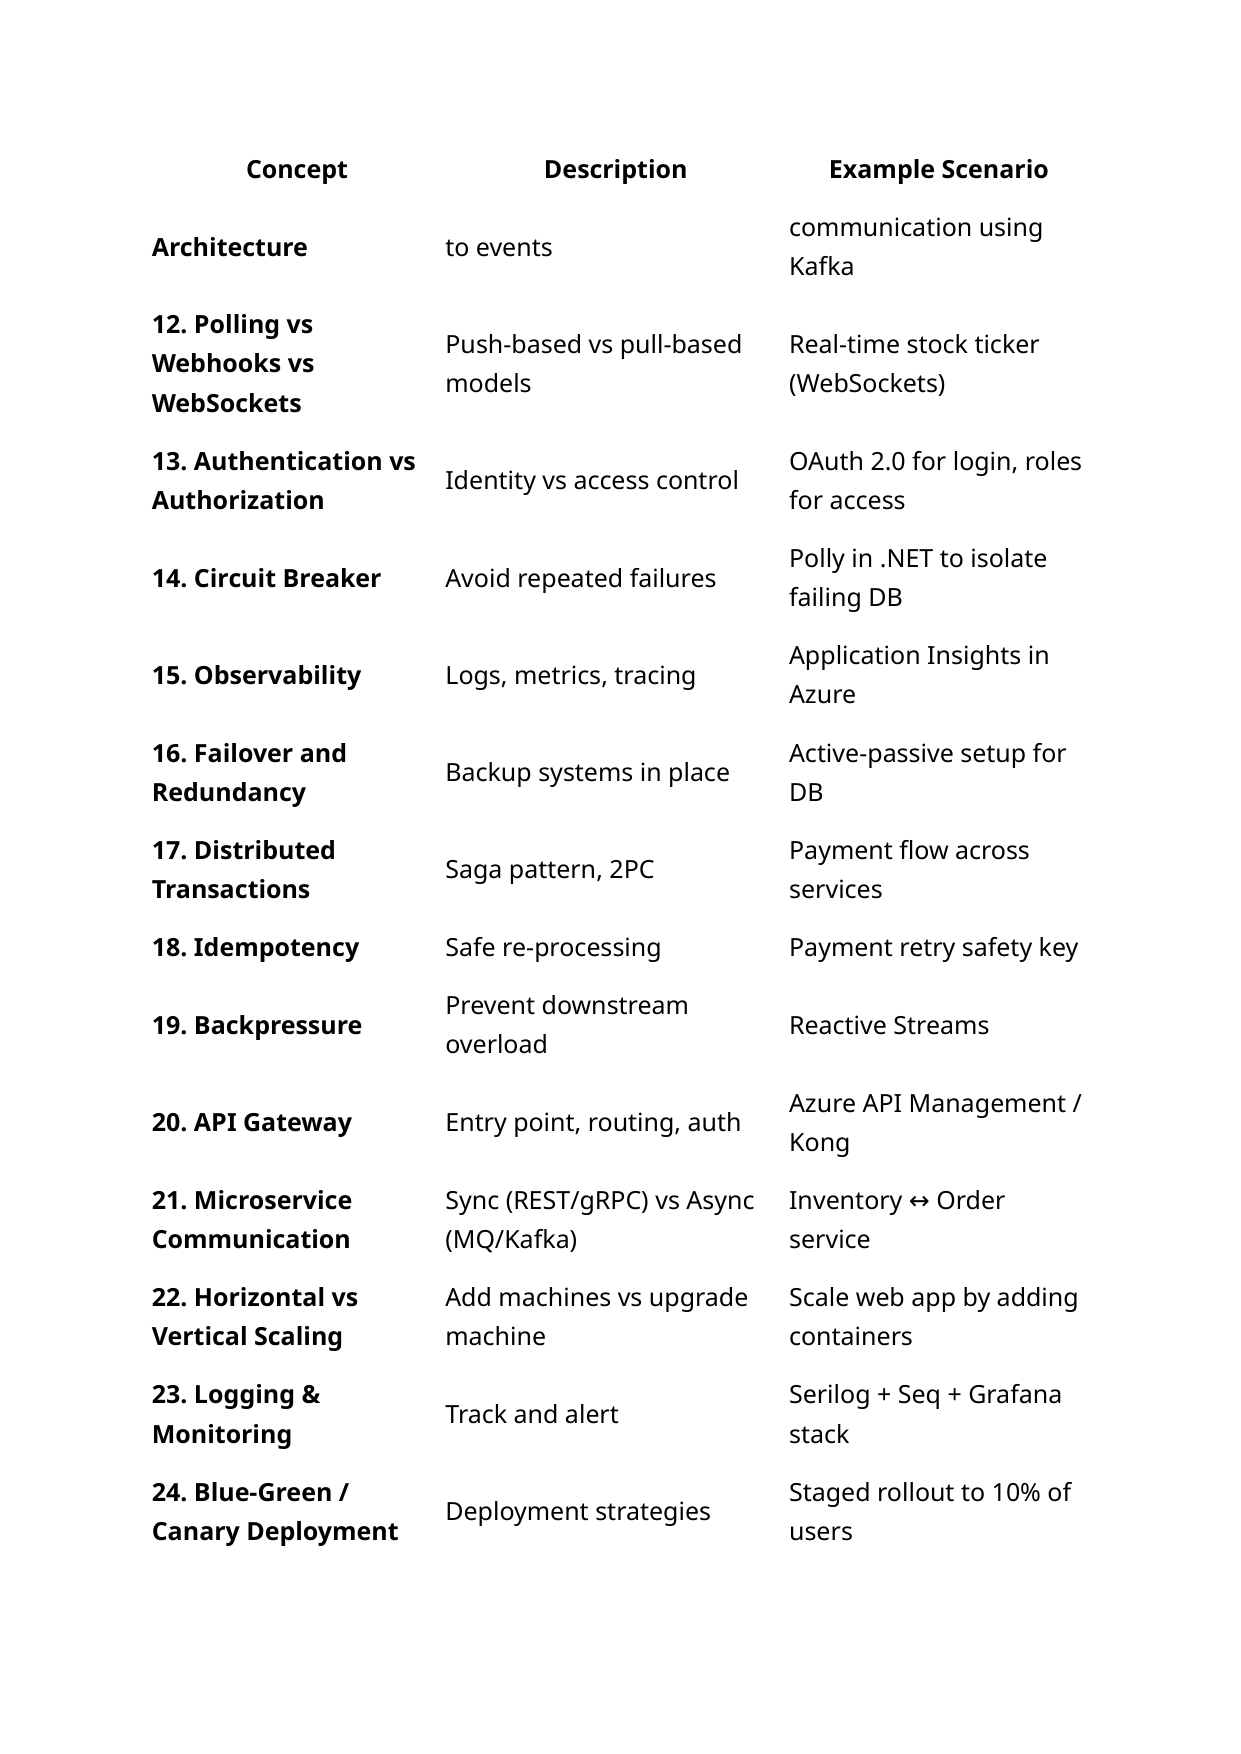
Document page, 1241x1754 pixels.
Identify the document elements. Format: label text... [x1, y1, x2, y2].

table_cell Push-based vs pull-based models [444, 305, 787, 442]
table_cell Serilog + Seq + Grafana stack [788, 1376, 1090, 1473]
table_cell Microservices communication using Kafka [788, 208, 1090, 305]
table_cell 23. Logging & Monitoring [150, 1376, 444, 1473]
table_cell Safe re-processing [444, 928, 787, 986]
table_cell Entry point, routing, auth [444, 1084, 787, 1181]
table_cell 12. Polling vs Webhooks vs WebSockets [150, 305, 444, 442]
table_cell Staged rollout to 10% of users [788, 1473, 1090, 1570]
table_cell 24. Blue-Green / Canary Deployment [150, 1473, 444, 1570]
table_cell Logs, metrics, tracing [444, 636, 787, 734]
table_cell Backup systems in place [444, 734, 787, 831]
table_cell Add machines vs upgrade machine [444, 1278, 787, 1376]
table_cell Azure API Management / Kong [788, 1084, 1090, 1181]
table_cell 15. Observability [150, 636, 444, 734]
table_header Example Scenario [788, 150, 1090, 208]
table_cell Saga pattern, 2PC [444, 831, 787, 928]
table_cell Identity vs access control [444, 442, 787, 539]
table_cell 22. Horizontal vs Vertical Scaling [150, 1278, 444, 1376]
table_cell Deployment strategies [444, 1473, 787, 1570]
table_cell Scale web app by adding containers [788, 1278, 1090, 1376]
table_cell 18. Idempotency [150, 928, 444, 986]
table_cell Track and alert [444, 1376, 787, 1473]
table_cell Prevent downstream overload [444, 986, 787, 1084]
table_cell Payment retry safety key [788, 928, 1090, 986]
table_cell 17. Distributed Transactions [150, 831, 444, 928]
table_cell 14. Circuit Breaker [150, 539, 444, 636]
table_cell OAuth 2.0 for login, roles for access [788, 442, 1090, 539]
table_cell Avoid repeated failures [444, 539, 787, 636]
table_cell 16. Failover and Redundancy [150, 734, 444, 831]
table_cell 19. Backpressure [150, 986, 444, 1084]
table_cell 21. Microservice Communication [150, 1181, 444, 1278]
table_cell 13. Authentication vs Authorization [150, 442, 444, 539]
table_cell Polly in .NET to isolate failing DB [788, 539, 1090, 636]
table_header Concept [150, 150, 444, 208]
table_cell Active-passive setup for DB [788, 734, 1090, 831]
table_cell 20. API Gateway [150, 1084, 444, 1181]
table_cell Real-time stock ticker (WebSockets) [788, 305, 1090, 442]
table_cell Reactive Streams [788, 986, 1090, 1084]
table_cell Inventory ↔ Order service [788, 1181, 1090, 1278]
table_cell Sync (REST/gRPC) vs Async (MQ/Kafka) [444, 1181, 787, 1278]
table_cell Payment flow across services [788, 831, 1090, 928]
table_cell Application Insights in Azure [788, 636, 1090, 734]
table_header Description [444, 150, 787, 208]
table_cell 11. Event-Driven Architecture [150, 208, 444, 305]
table_cell Services publish/subscribe to events [444, 208, 787, 305]
